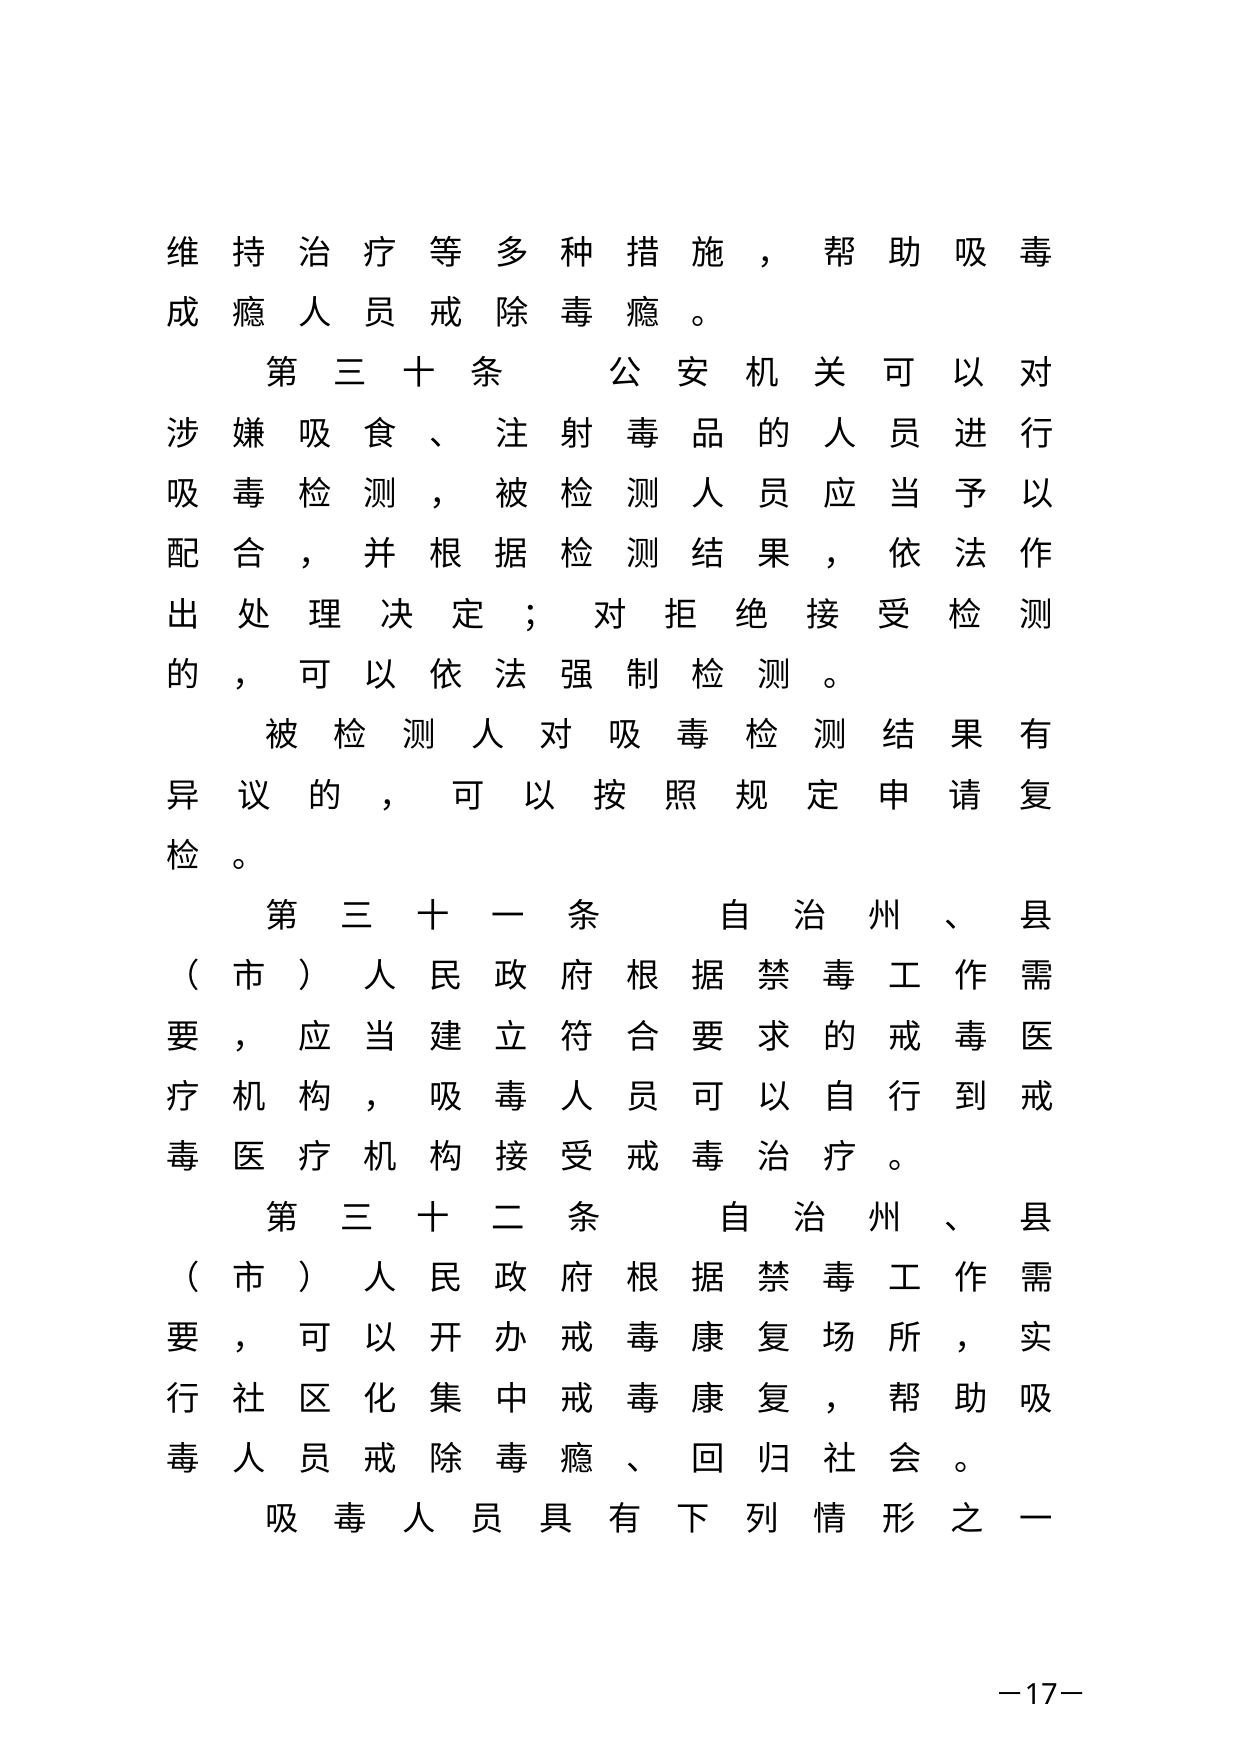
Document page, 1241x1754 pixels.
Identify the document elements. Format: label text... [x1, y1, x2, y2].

text 第三十条 公安机关可以对涉嫌吸食、注射毒品的人员进行吸毒检测，被检测人员应当予以配合，并根据检测结果，依法作出处理决定；对拒绝接受检测的，可以依法强制检测。 [167, 340, 1085, 702]
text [167, 219, 1085, 340]
text 第三十二条 自治州、县（市）人民政府根据禁毒工作需要，可以开办戒毒康复场所，实行社区化集中戒毒康复，帮助吸毒人员戒除毒瘾、回归社会。 [167, 1184, 1085, 1486]
text 被检测人对吸毒检测结果有异议的，可以按照规定申请复检。 [167, 702, 1085, 883]
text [167, 1486, 1085, 1546]
text 第三十一条 自治州、县（市）人民政府根据禁毒工作需要，应当建立符合要求的戒毒医疗机构，吸毒人员可以自行到戒毒医疗机构接受戒毒治疗。 [167, 883, 1085, 1184]
